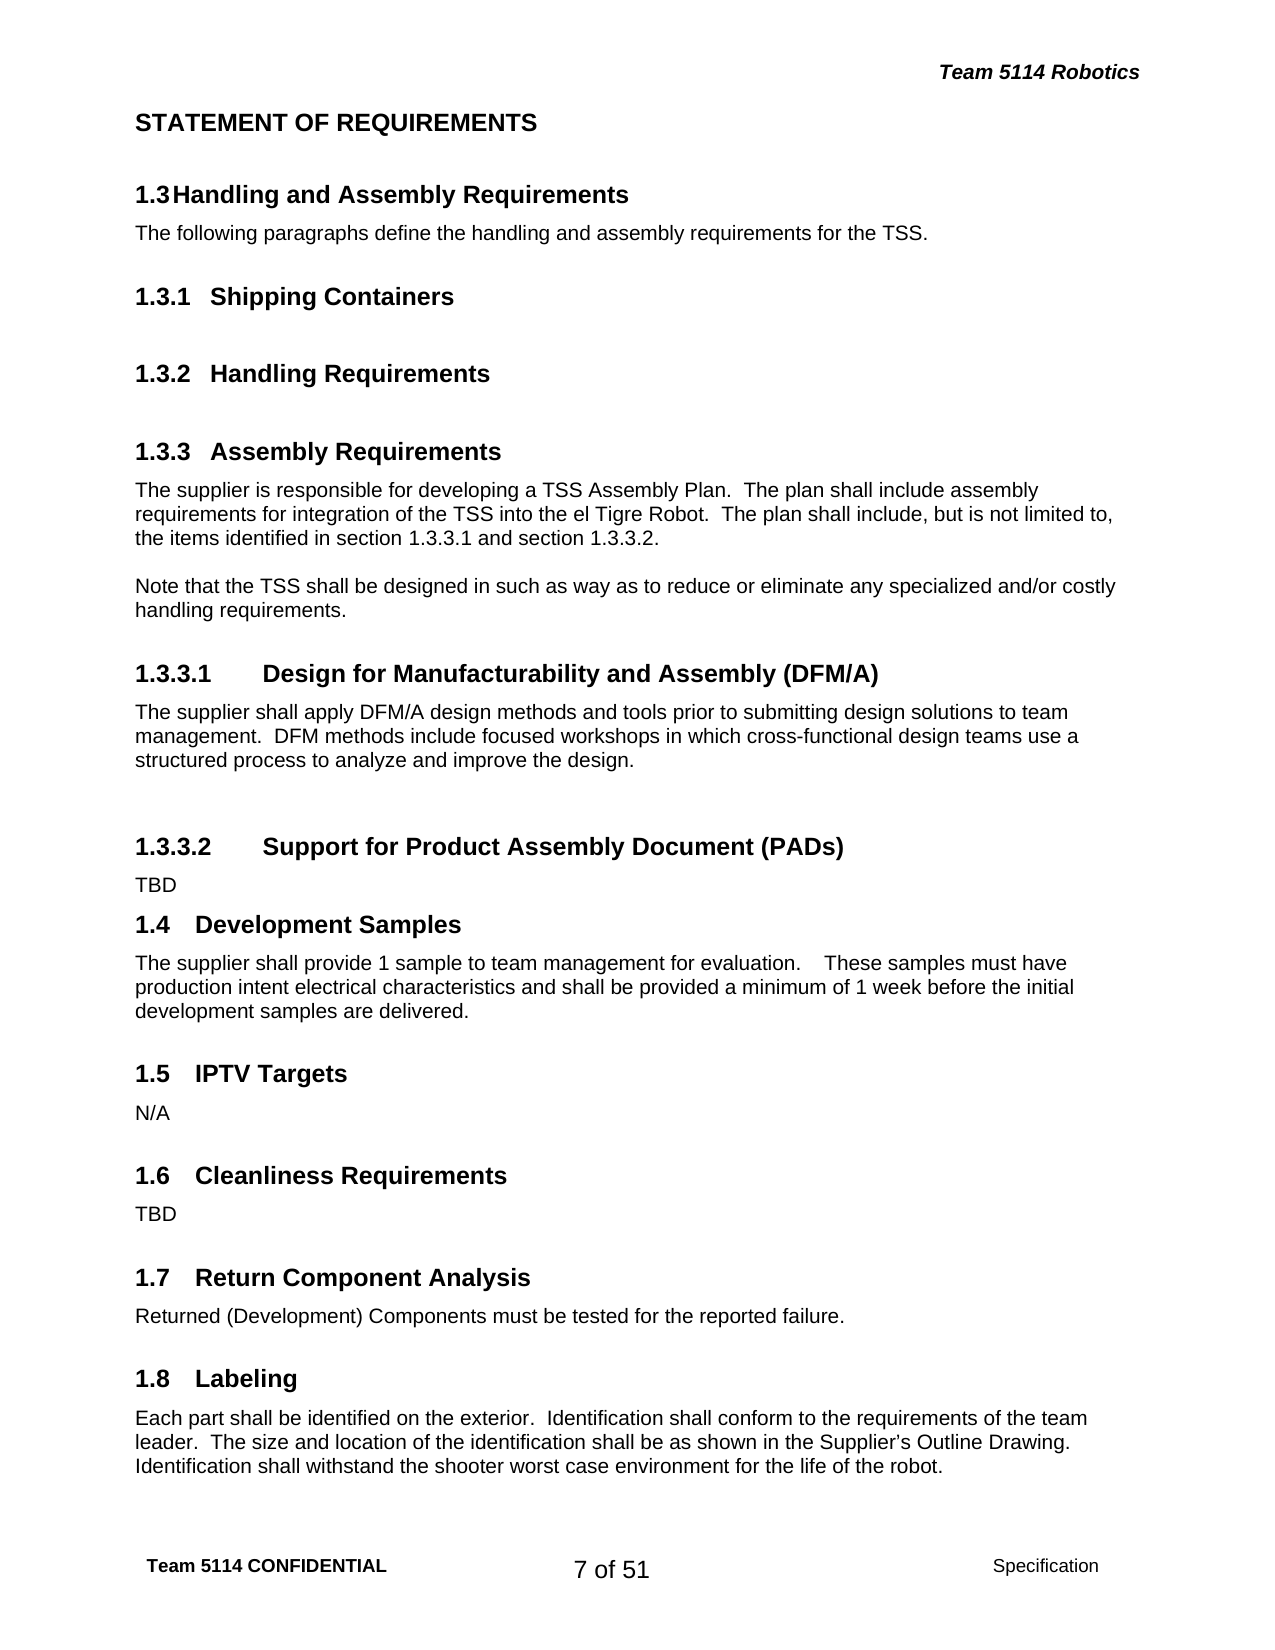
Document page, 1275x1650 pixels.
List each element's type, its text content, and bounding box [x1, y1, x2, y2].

text Returned (Development) Components must be tested for the reported failure. [135, 1304, 1140, 1328]
subtitle Handling Requirements [135, 359, 1140, 388]
subtitle Shipping Containers [135, 282, 1140, 310]
subtitle Cleanliness Requirements [135, 1161, 1140, 1190]
text The supplier is responsible for developing a TSS Assembly Plan. The plan shall include assembly requirements for integration of the TSS into the el Tigre Robot. The plan shall include, but is not limited to, the items identified in section 1.3.3.1 and section 1.3.3.2. [135, 478, 1140, 550]
subtitle Return Component Analysis [135, 1263, 1140, 1291]
text TBD [135, 873, 1140, 897]
subtitle Labeling [135, 1364, 1140, 1393]
subtitle Support for Product Assembly Document (PADs) [135, 832, 1140, 861]
text TBD [135, 1202, 1140, 1226]
text Note that the TSS shall be designed in such as way as to reduce or eliminate any specialized and/or costly handling requirements. [135, 574, 1140, 622]
text The following paragraphs define the handling and assembly requirements for the TSS. [135, 221, 1140, 245]
text The supplier shall provide 1 sample to team management for evaluation. These samples must have production intent electrical characteristics and shall be provided a minimum of 1 week before the initial development samples are delivered. [135, 951, 1140, 1023]
text Each part shall be identified on the exterior. Identification shall conform to the requirements of the team leader. The size and location of the identification shall be as shown in the Supplier’s Outline Drawing. Identification shall withstand the shooter worst case environment for the life of the robot. [135, 1406, 1140, 1477]
subtitle Handling and Assembly Requirements [135, 180, 1140, 209]
text N/A [135, 1101, 1140, 1124]
text The supplier shall apply DFM/A design methods and tools prior to submitting design solutions to team management. DFM methods include focused workshops in which cross-functional design teams use a structured process to analyze and improve the design. [135, 700, 1140, 772]
subtitle Development Samples [135, 910, 1140, 938]
subtitle IPTV Targets [135, 1059, 1140, 1088]
subtitle Assembly Requirements [135, 437, 1140, 466]
subtitle Design for Manufacturability and Assembly (DFM/A) [135, 658, 1140, 687]
